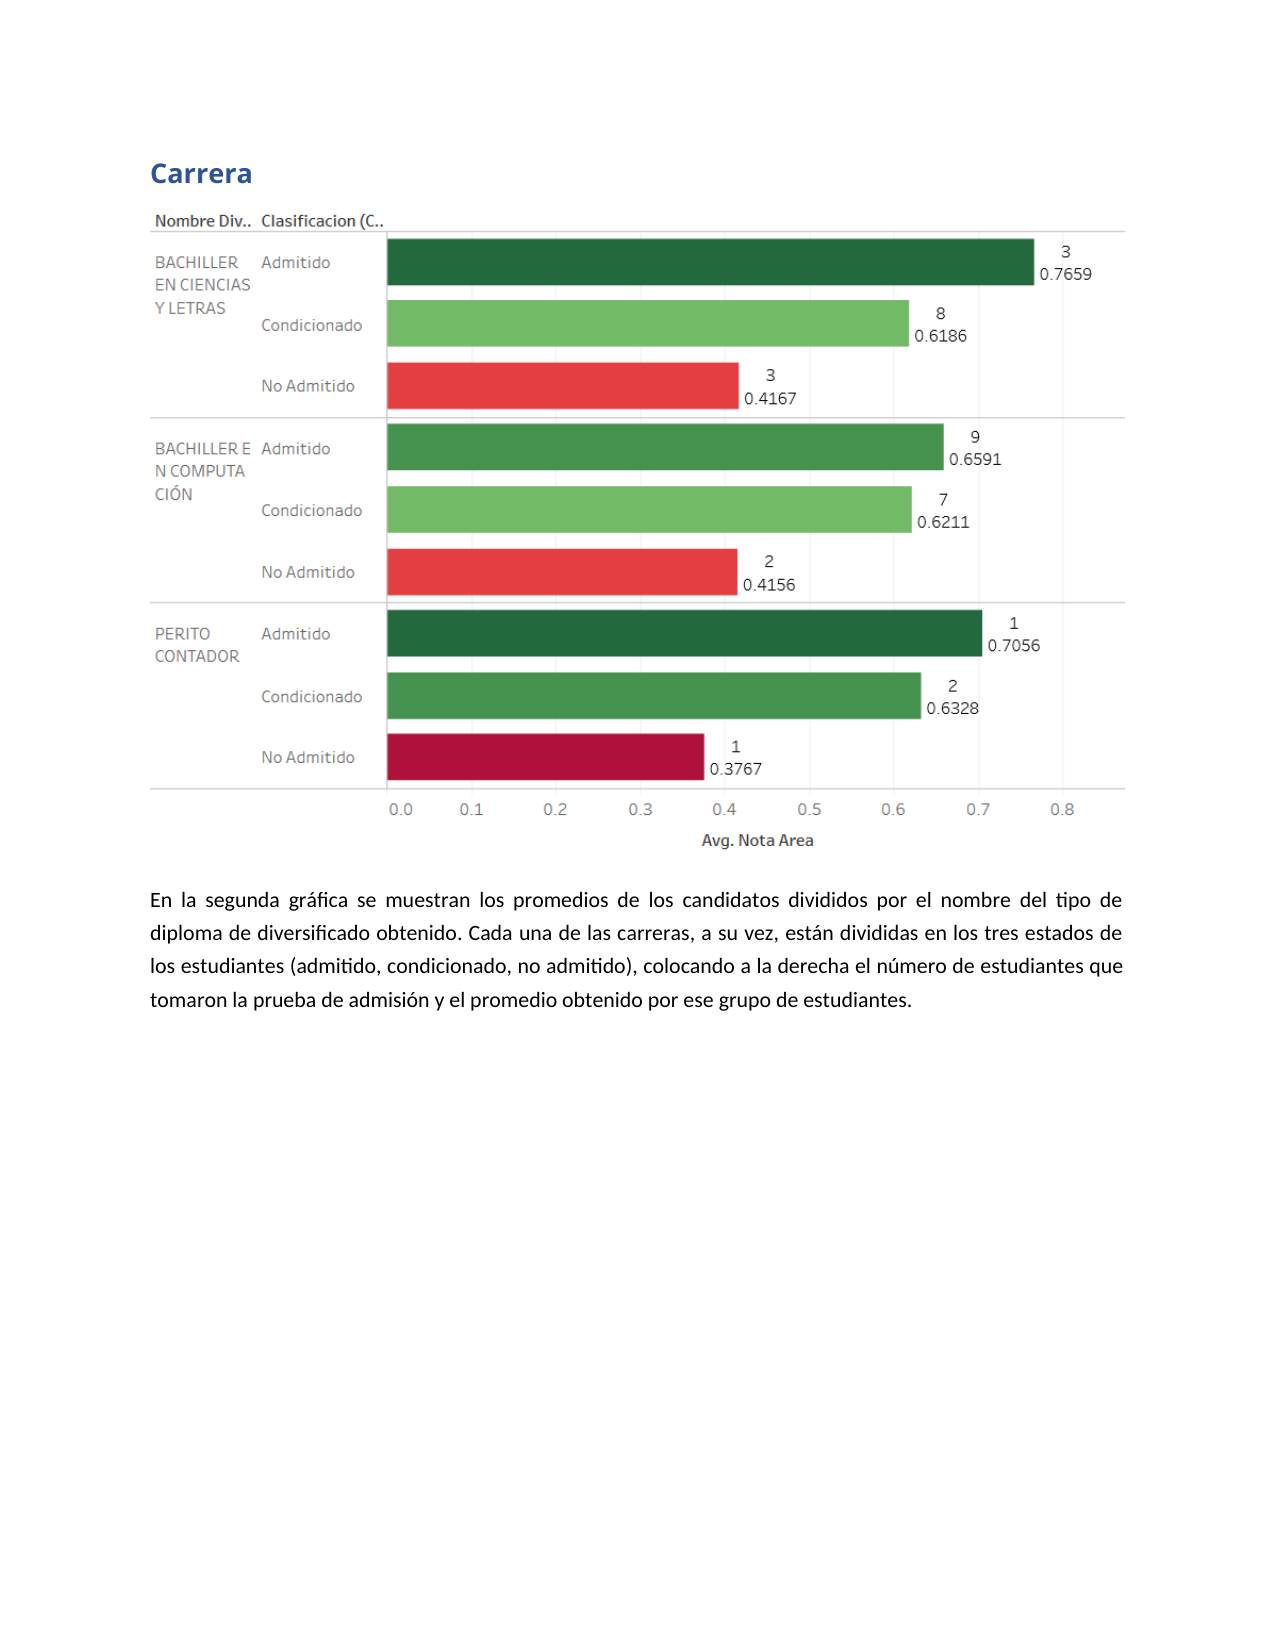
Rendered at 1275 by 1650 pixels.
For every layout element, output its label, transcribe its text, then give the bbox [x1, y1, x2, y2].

text En la segunda gráfica se muestran los promedios de los candidatos divididos por el nombre del tipo de diploma de diversificado obtenido. Cada una de las carreras, a su vez, están divididas en los tres estados de los estudiantes (admitido, condicionado, no admitido), colocando a la derecha el número de estudiantes que tomaron la prueba de admisión y el promedio obtenido por ese grupo de estudiantes. [150, 886, 1125, 1013]
subtitle Carrera [150, 154, 1125, 191]
picture [150, 200, 1125, 863]
